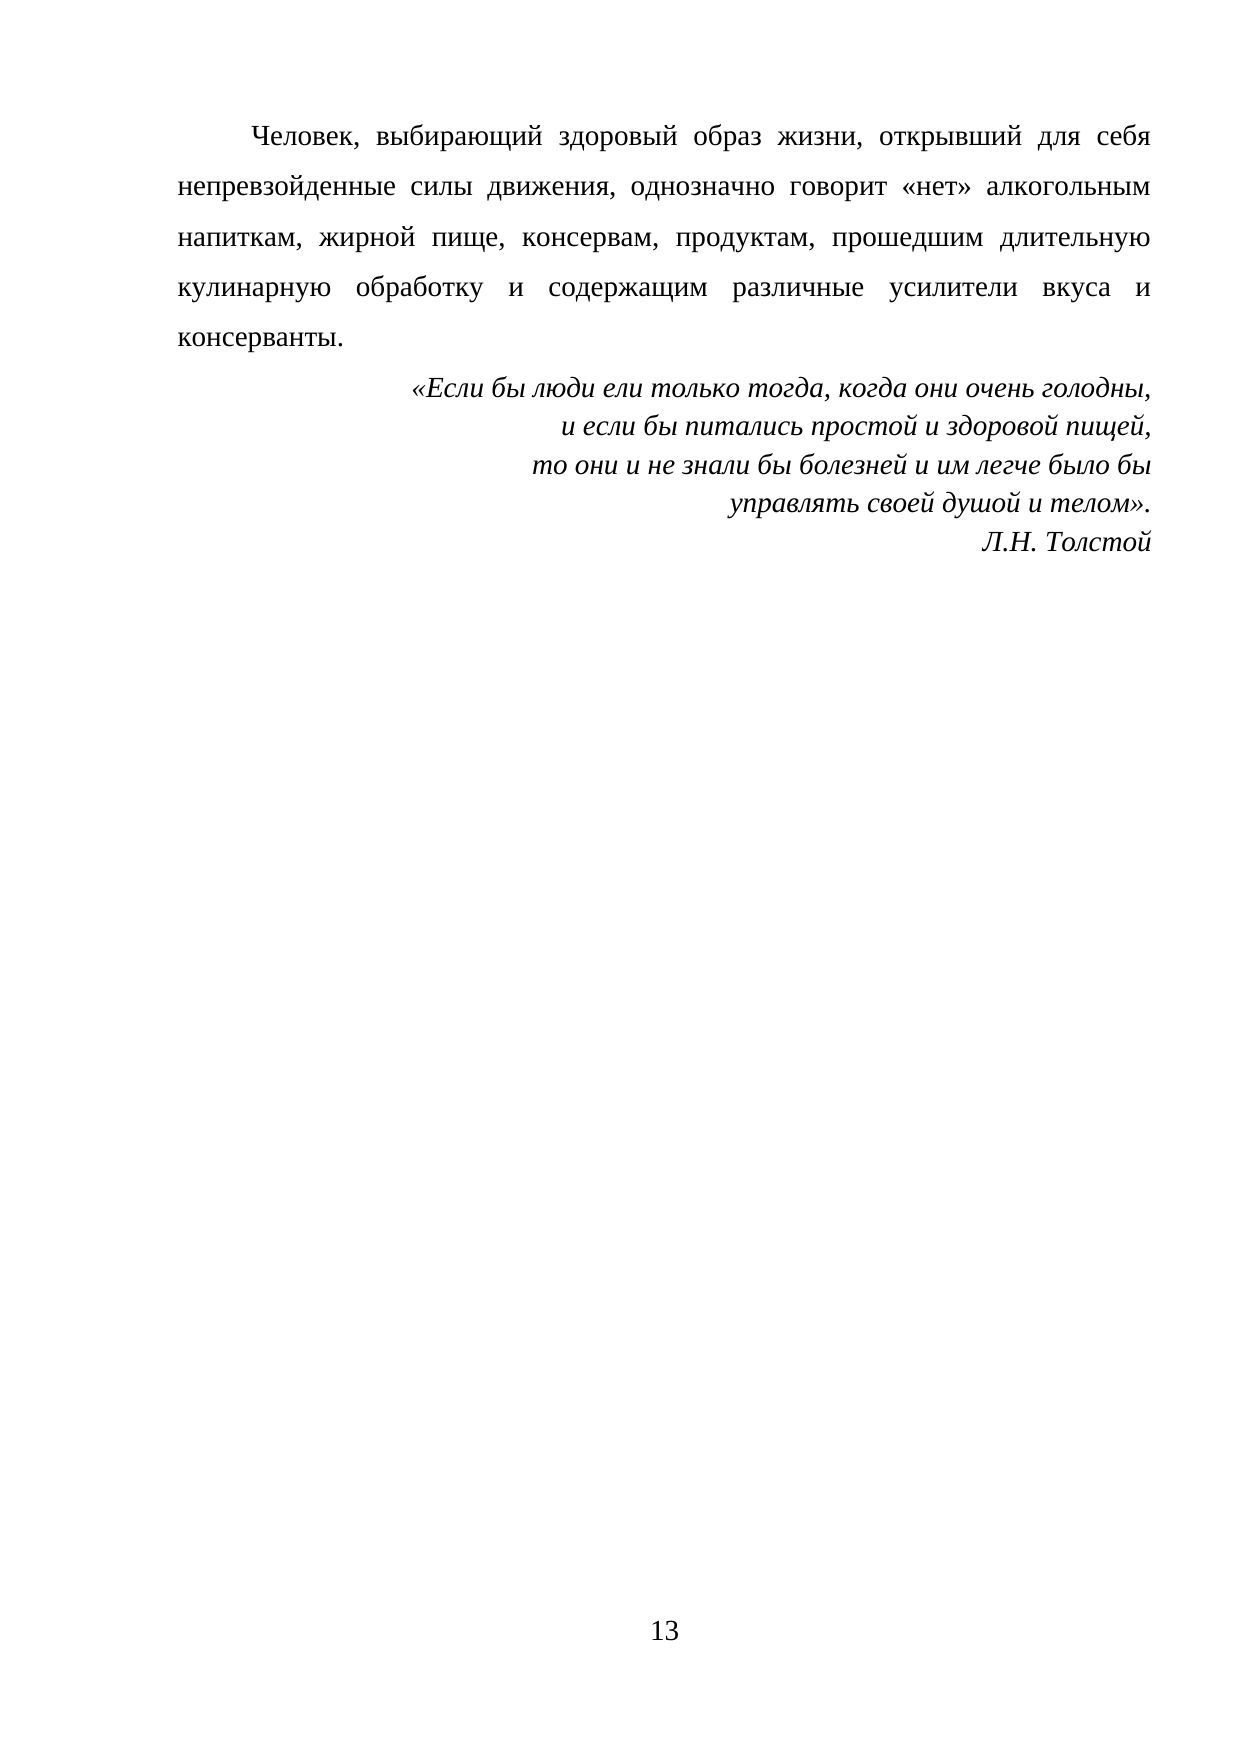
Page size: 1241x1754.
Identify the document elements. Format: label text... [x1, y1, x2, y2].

text Человек, выбирающий здоровый образ жизни, открывший для себя непревзойденные силы движения, однозначно говорит «нет» алкогольным напиткам, жирной пище, консервам, продуктам, прошедшим длительную кулинарную обработку и содержащим различные усилители вкуса и консерванты. [177, 118, 1152, 353]
text «Если бы люди ели только тогда, когда они очень голодны, [177, 370, 1152, 403]
text Л.Н. Толстой [177, 524, 1152, 557]
text и если бы питались простой и здоровой пищей, [177, 408, 1152, 442]
text управлять своей душой и телом». [177, 485, 1152, 519]
text то они и не знали бы болезней и им легче было бы [177, 447, 1152, 480]
